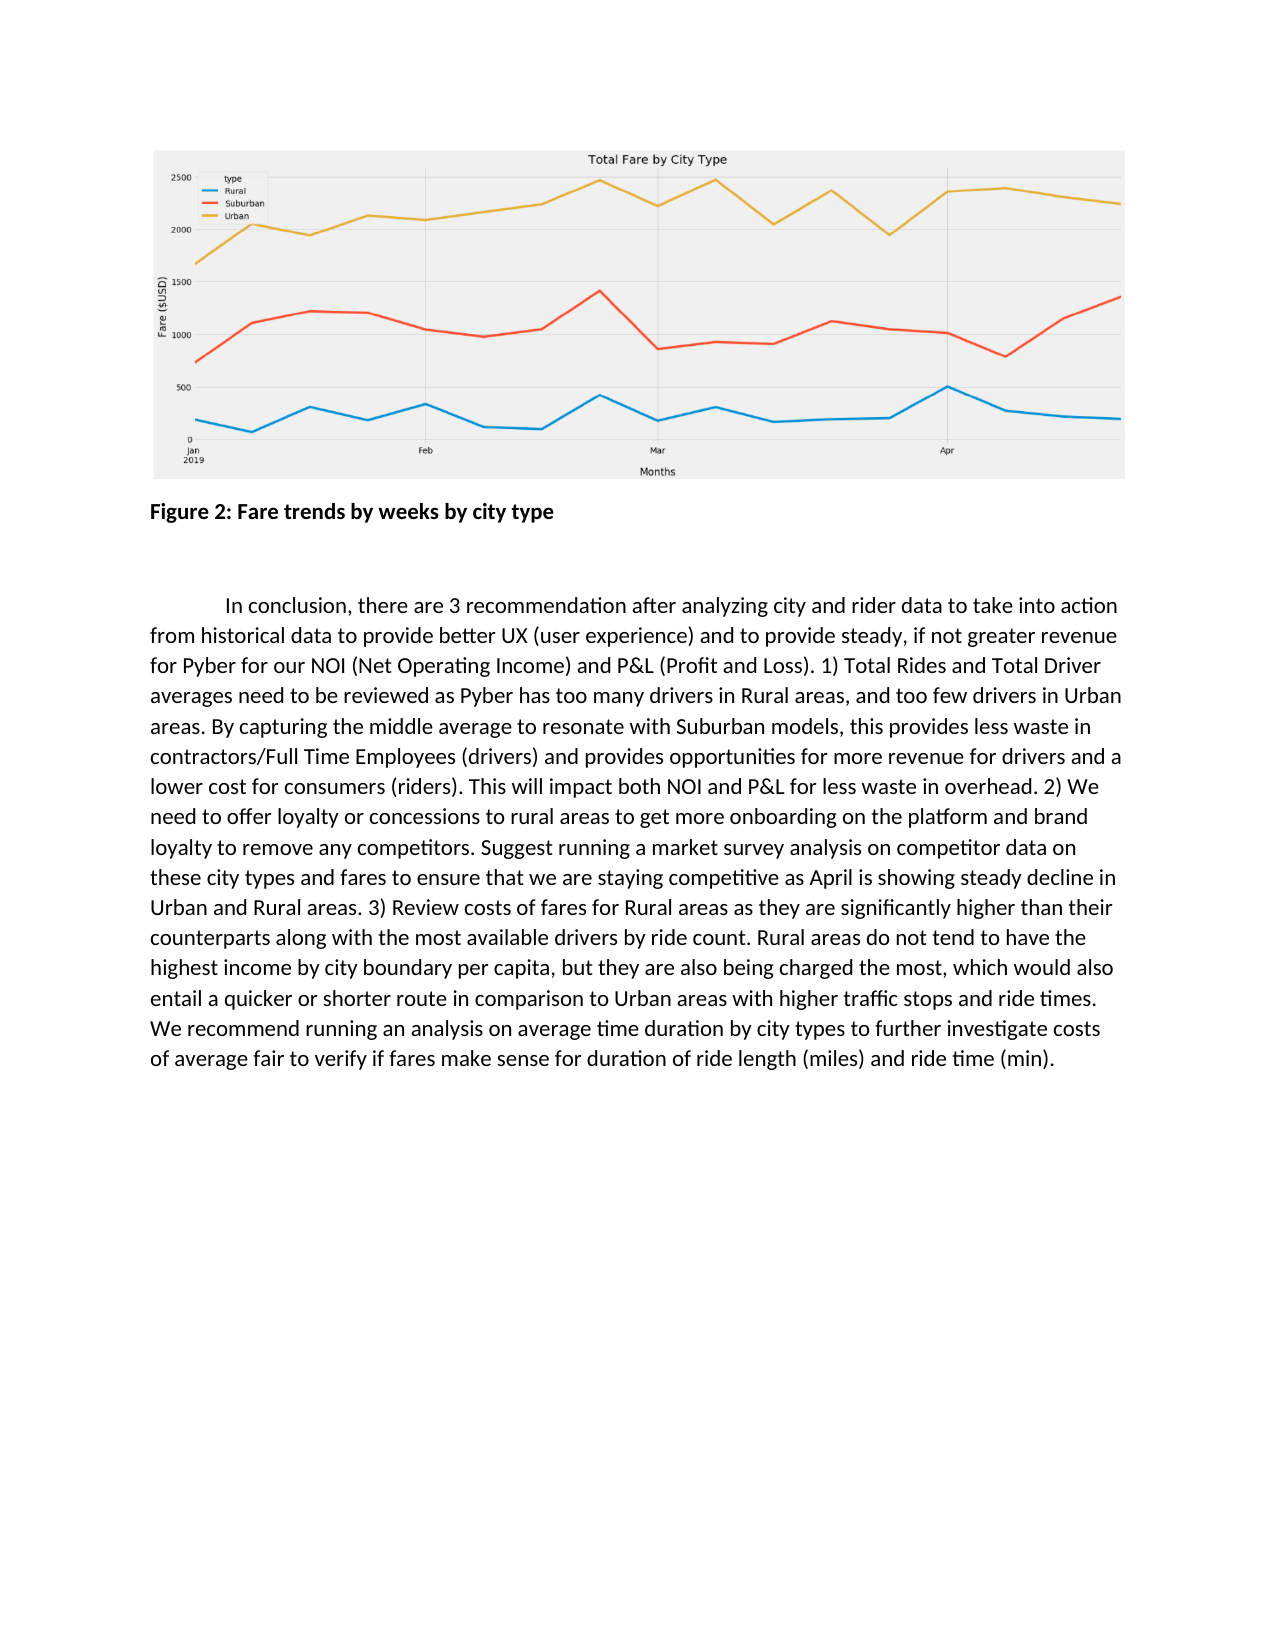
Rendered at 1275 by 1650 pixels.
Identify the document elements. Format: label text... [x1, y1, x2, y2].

text Figure 2: Fare trends by weeks by city type [150, 497, 1125, 525]
picture [150, 150, 1125, 479]
text In conclusion, there are 3 recommendation after analyzing city and rider data to take into action from historical data to provide better UX (user experience) and to provide steady, if not greater revenue for Pyber for our NOI (Net Operating Income) and P&L (Profit and Loss). 1) Total Rides and Total Driver averages need to be reviewed as Pyber has too many drivers in Rural areas, and too few drivers in Urban areas. By capturing the middle average to resonate with Suburban models, this provides less waste in contractors/Full Time Employees (drivers) and provides opportunities for more revenue for drivers and a lower cost for consumers (riders). This will impact both NOI and P&L for less waste in overhead. 2) We need to offer loyalty or concessions to rural areas to get more onboarding on the platform and brand loyalty to remove any competitors. Suggest running a market survey analysis on competitor data on these city types and fares to ensure that we are staying competitive as April is showing steady decline in Urban and Rural areas. 3) Review costs of fares for Rural areas as they are significantly higher than their counterparts along with the most available drivers by ride count. Rural areas do not tend to have the highest income by city boundary per capita, but they are also being charged the most, which would also entail a quicker or shorter route in comparison to Urban areas with higher traffic stops and ride times. We recommend running an analysis on average time duration by city types to further investigate costs of average fair to verify if fares make sense for duration of ride length (miles) and ride time (min). [150, 591, 1125, 1072]
